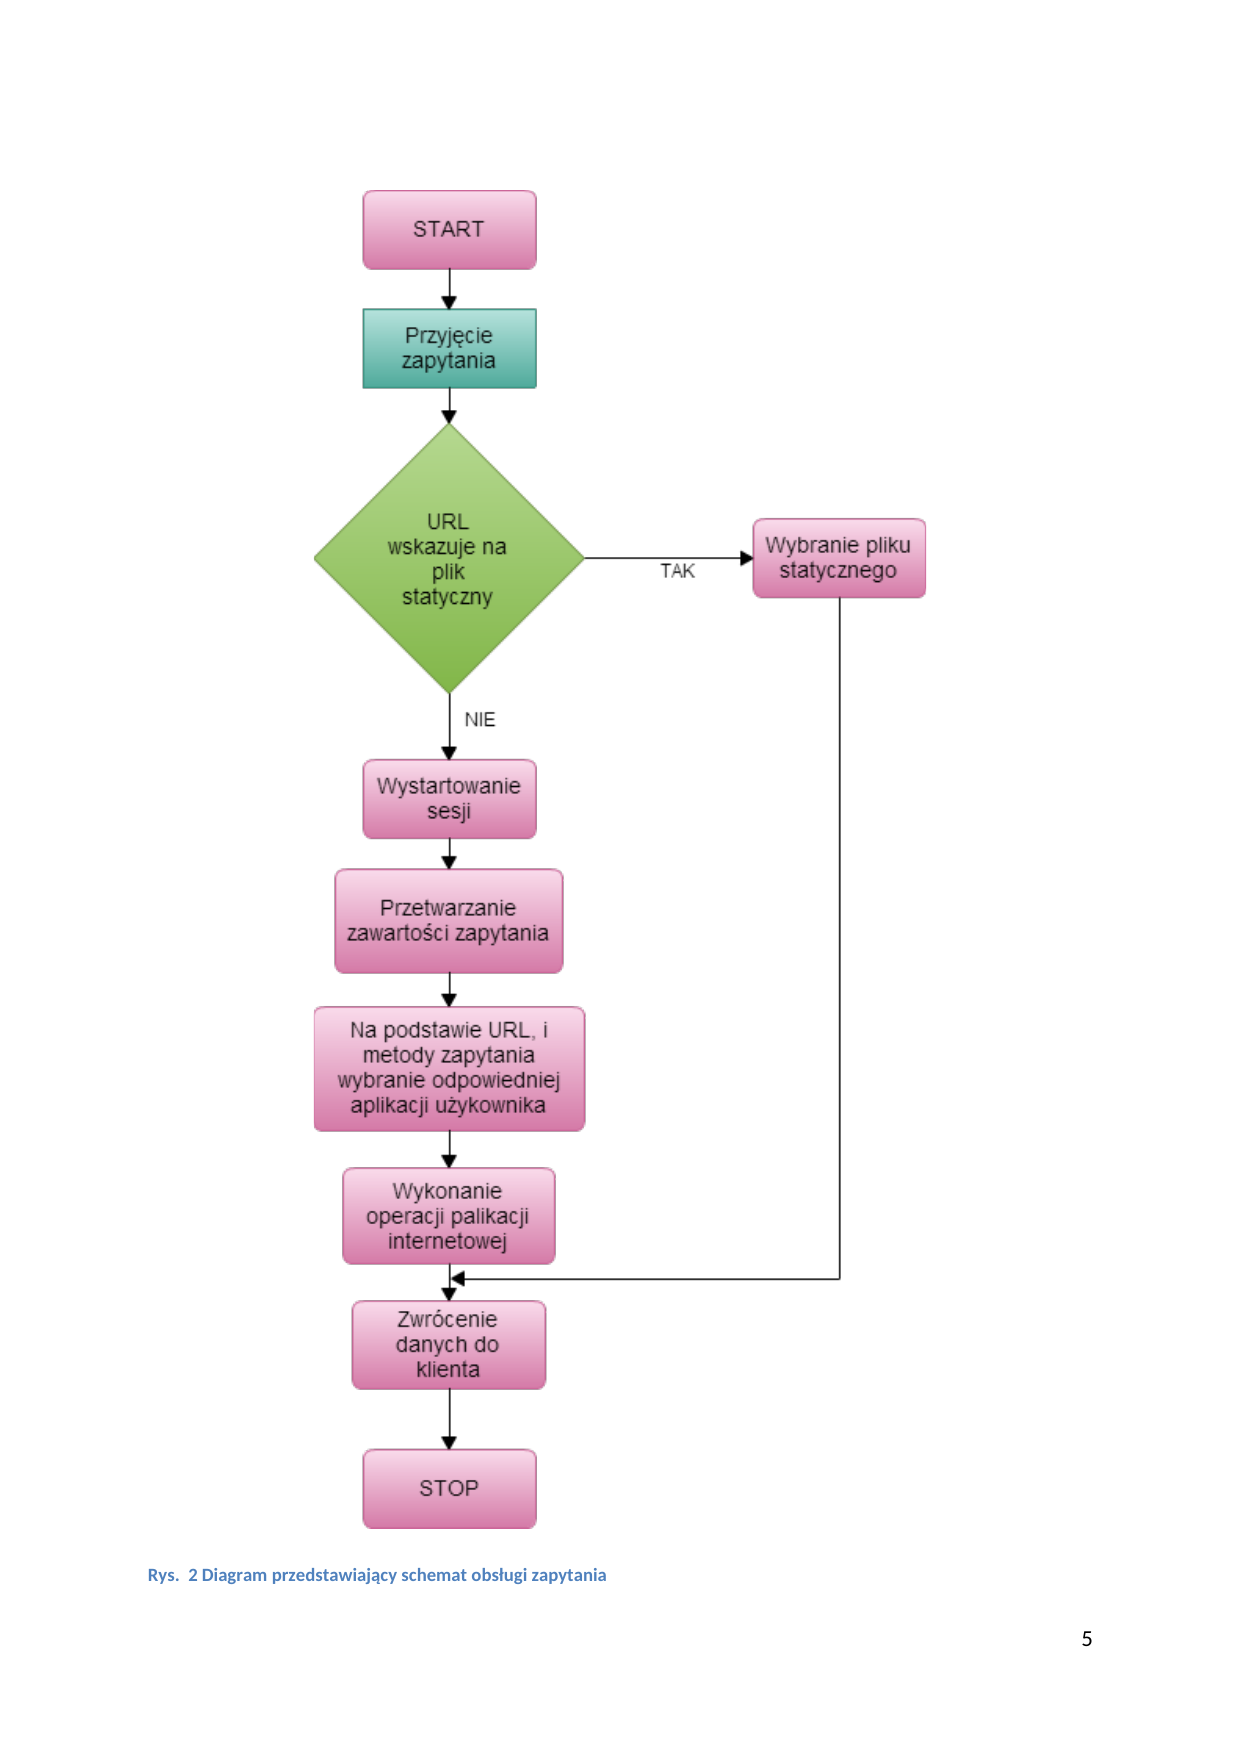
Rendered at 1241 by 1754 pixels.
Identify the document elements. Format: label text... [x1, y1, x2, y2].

picture [313, 190, 927, 1529]
